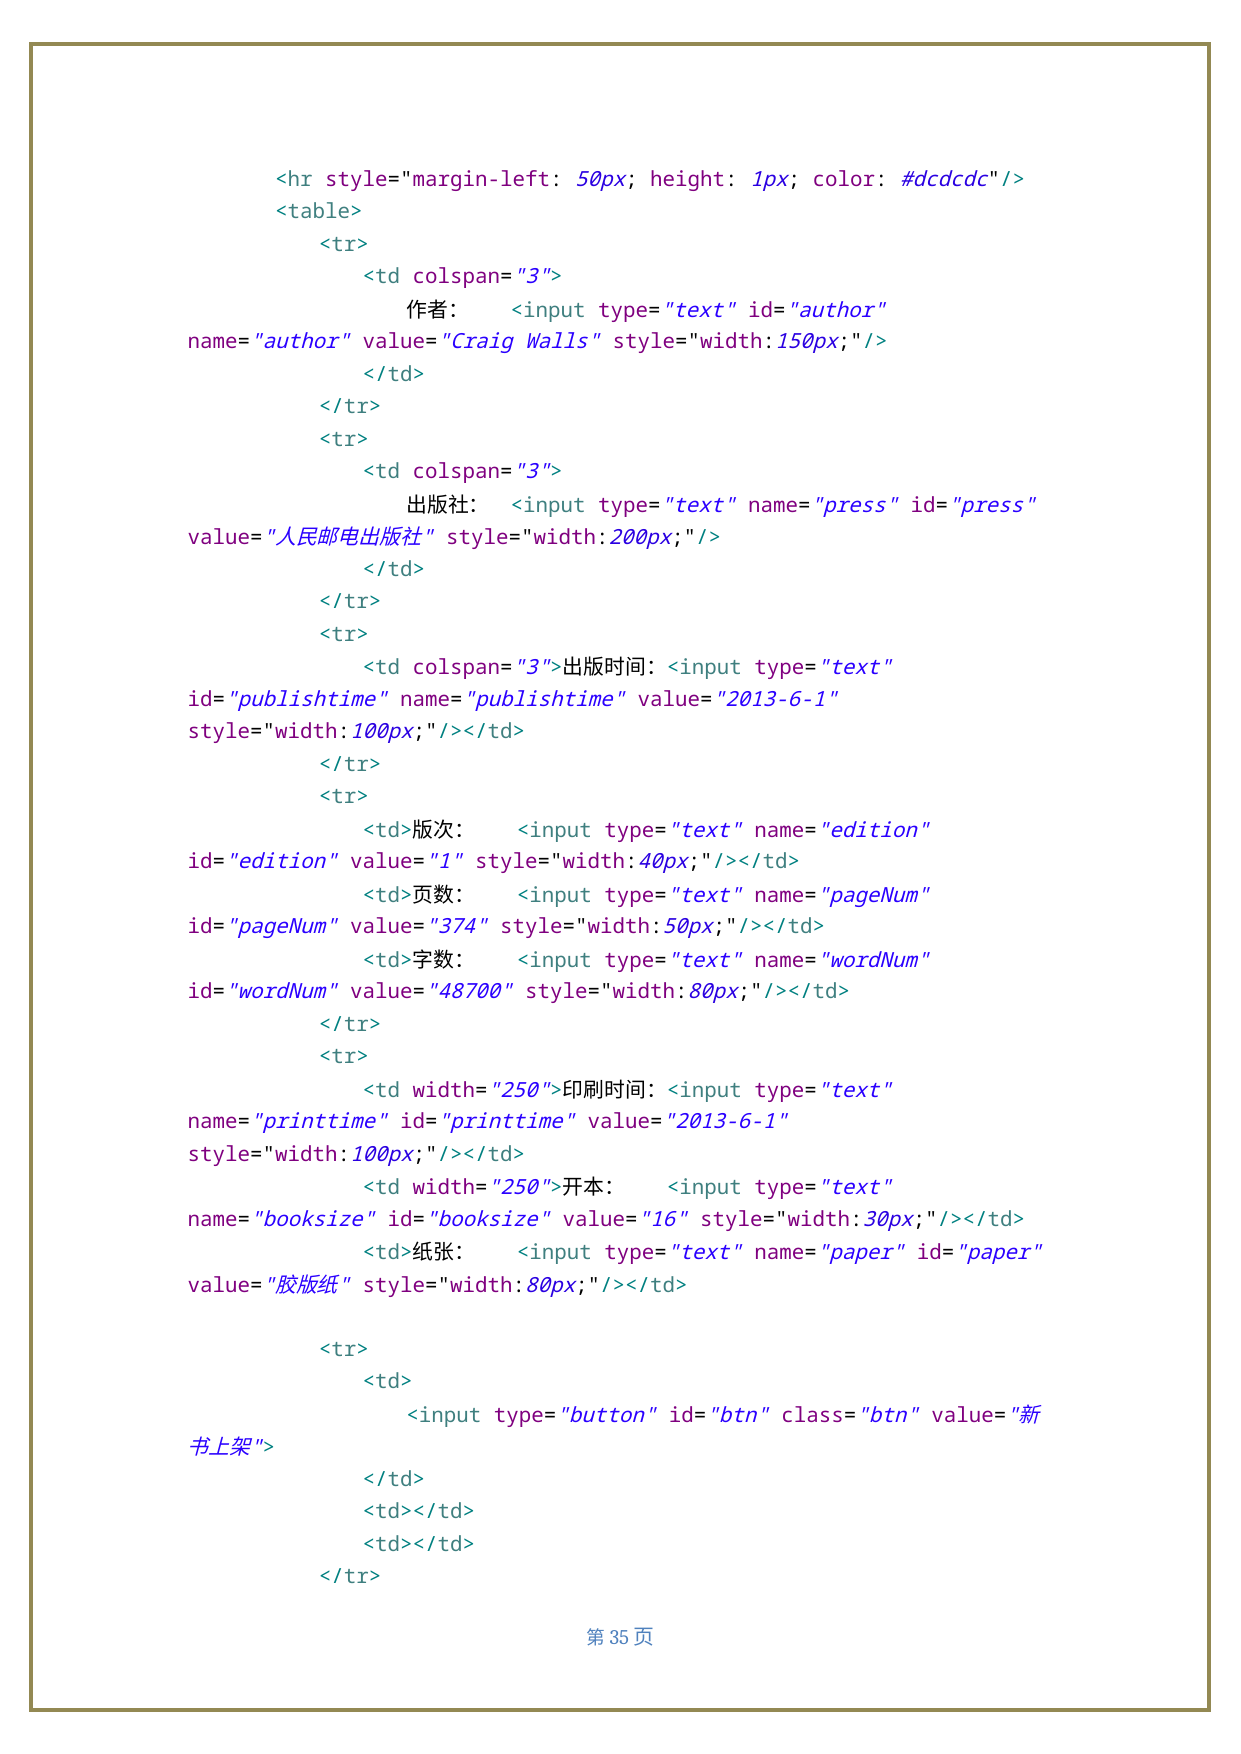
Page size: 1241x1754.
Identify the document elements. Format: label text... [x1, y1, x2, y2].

text <td></td> [187, 1527, 1053, 1559]
text </tr> [187, 1559, 1053, 1592]
text <td width="250">开本： <input type="text" name="booksize" id="booksize" value="16" style="width:30px;"/></td> [187, 1169, 1053, 1234]
text </tr> [187, 1007, 1053, 1039]
text <table> [187, 194, 1053, 227]
text </td> [187, 1462, 1053, 1494]
text <tr> [187, 1332, 1053, 1364]
text <tr> [187, 227, 1053, 259]
text <tr> [187, 422, 1053, 454]
text </td> [187, 552, 1053, 584]
text <td colspan="3"> [187, 454, 1053, 487]
text <tr> [187, 617, 1053, 649]
text </tr> [187, 389, 1053, 422]
text </tr> [187, 747, 1053, 779]
text <hr style="margin-left: 50px; height: 1px; color: #dcdcdc"/> [187, 162, 1053, 194]
text 出版社： <input type="text" name="press" id="press" value="人民邮电出版社" style="width:200px;"/> [187, 487, 1053, 552]
text <td>页数： <input type="text" name="pageNum" id="pageNum" value="374" style="width:50px;"/></td> [187, 877, 1053, 942]
text <td></td> [187, 1494, 1053, 1527]
text <tr> [187, 779, 1053, 812]
text <td colspan="3"> [187, 259, 1053, 292]
text </td> [187, 357, 1053, 389]
text <tr> [187, 1039, 1053, 1072]
text <td colspan="3">出版时间：<input type="text" id="publishtime" name="publishtime" value="2013-6-1" style="width:100px;"/></td> [187, 649, 1053, 747]
text <input type="button" id="btn" class="btn" value="新书上架"> [187, 1397, 1053, 1462]
text <td>版次： <input type="text" name="edition" id="edition" value="1" style="width:40px;"/></td> [187, 812, 1053, 877]
text 作者： <input type="text" id="author" name="author" value="Craig Walls" style="width:150px;"/> [187, 292, 1053, 357]
text <td>字数： <input type="text" name="wordNum" id="wordNum" value="48700" style="width:80px;"/></td> [187, 942, 1053, 1007]
text <td width="250">印刷时间：<input type="text" name="printtime" id="printtime" value="2013-6-1" style="width:100px;"/></td> [187, 1072, 1053, 1169]
text <td> [187, 1364, 1053, 1397]
text <td>纸张： <input type="text" name="paper" id="paper" value="胶版纸" style="width:80px;"/></td> [187, 1234, 1053, 1299]
text </tr> [187, 584, 1053, 617]
